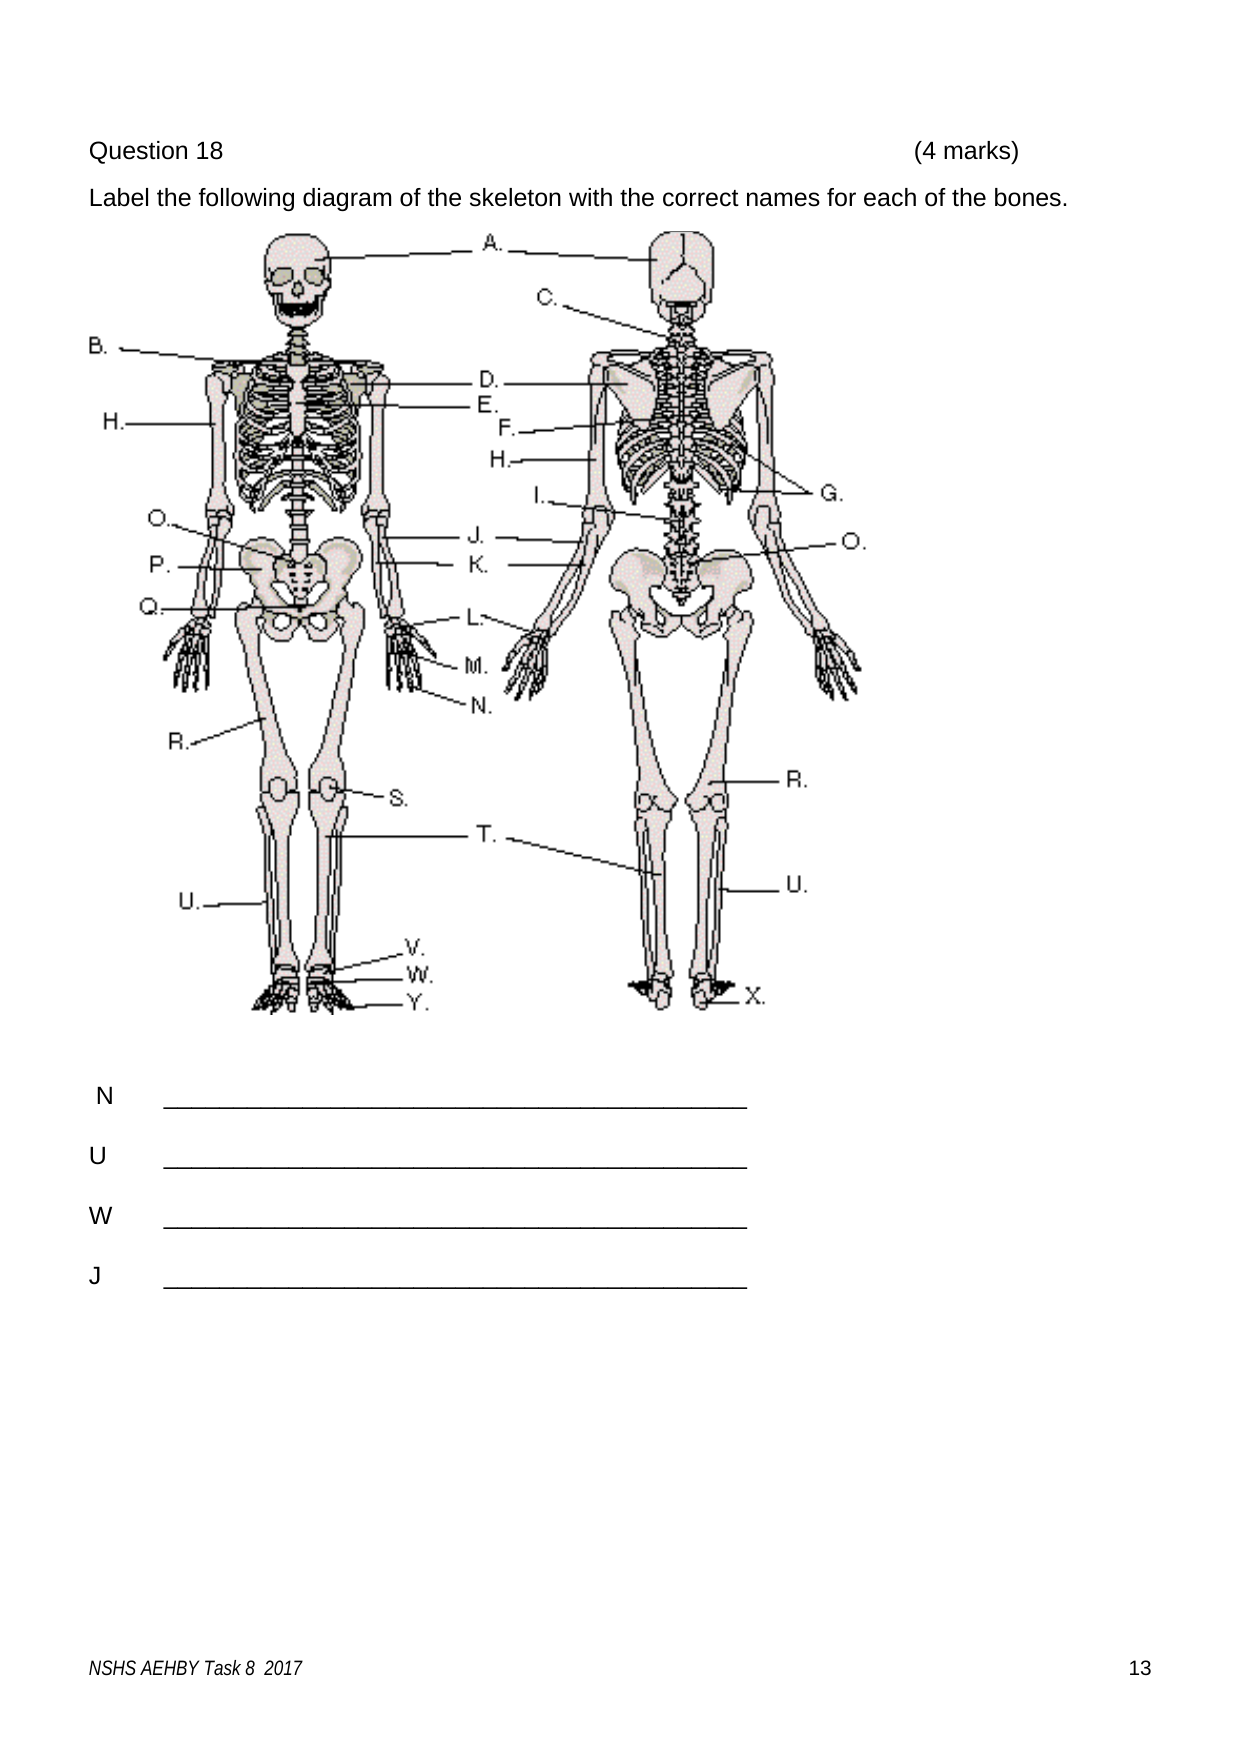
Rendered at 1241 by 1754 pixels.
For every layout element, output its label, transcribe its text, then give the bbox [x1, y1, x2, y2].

text J __________________________________________ [89, 1261, 1152, 1289]
text U __________________________________________ [89, 1141, 1152, 1170]
text N __________________________________________ [89, 1081, 1152, 1110]
picture [88, 231, 906, 1015]
text Question 18 (4 marks) [89, 136, 1152, 164]
text W __________________________________________ [89, 1201, 1152, 1230]
text Label the following diagram of the skeleton with the correct names for each of the bones. [0, 183, 1152, 212]
